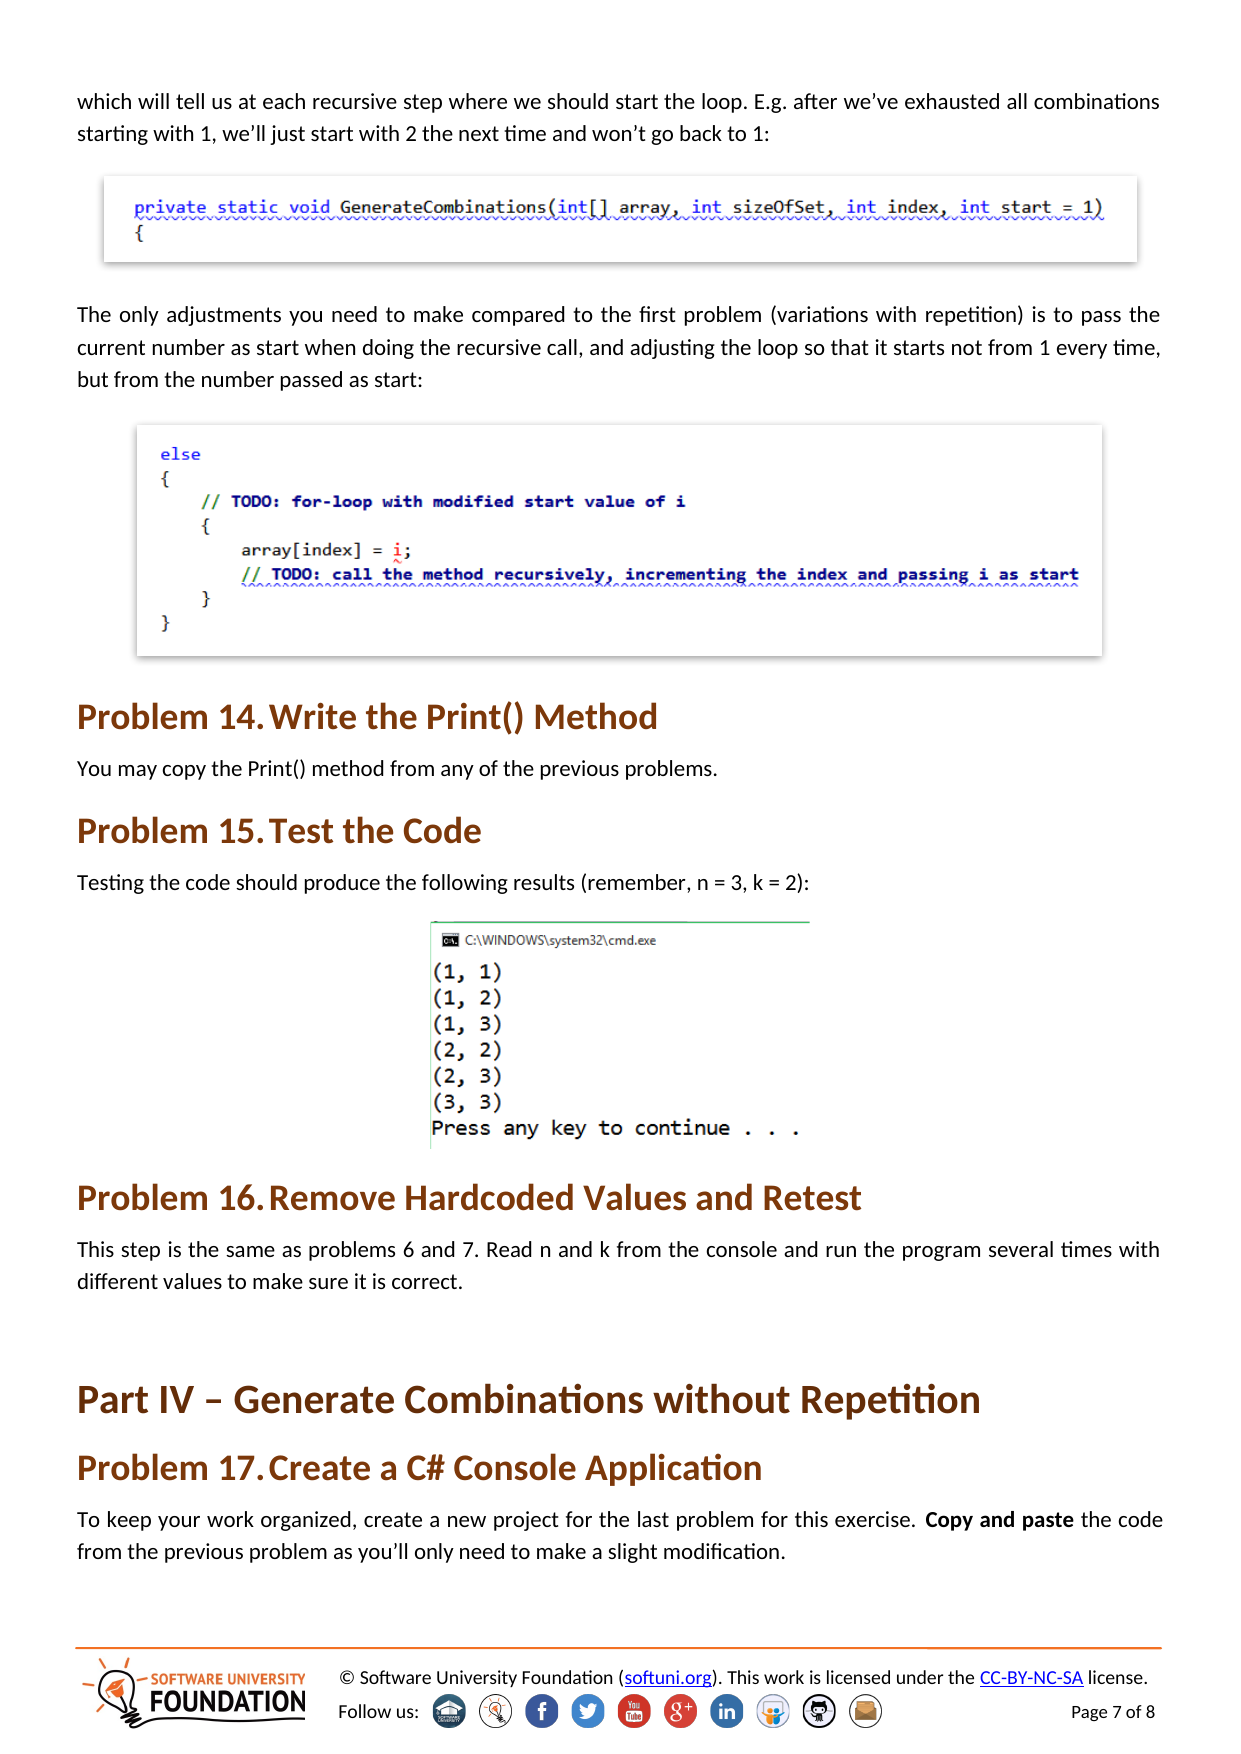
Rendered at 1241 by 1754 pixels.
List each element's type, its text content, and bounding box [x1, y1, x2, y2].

text The only adjustments you need to make compared to the first problem (variations with repetition) is to pass the current number as start when doing the recursive call, and adjusting the loop so that it starts not from 1 every time, but from the number passed as start: [77, 301, 1163, 393]
picture [119, 191, 1123, 247]
text To keep your work organized, create a new project for the last problem for this exercise. Copy and paste the code from the previous problem as you’ll only need to make a slight modification. [77, 1505, 1163, 1565]
picture [430, 921, 810, 1149]
picture [710, 1694, 744, 1728]
subtitle Remove Hardcoded Values and Retest [77, 1174, 1163, 1219]
picture [617, 1694, 651, 1728]
picture [802, 1694, 836, 1728]
text Testing the code should produce the following results (remember, n = 3, k = 2): [77, 868, 1163, 896]
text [77, 87, 1163, 147]
picture [571, 1694, 605, 1728]
picture [756, 1694, 790, 1728]
picture [479, 1694, 512, 1728]
subtitle Test the Code [77, 807, 1163, 853]
subtitle Create a C# Console Application [77, 1444, 1163, 1490]
picture [525, 1694, 559, 1728]
picture [664, 1694, 697, 1728]
text You may copy the Print() method from any of the previous problems. [77, 754, 1163, 782]
text This step is the same as problems 6 and 7. Read n and k from the console and run the program several times with different values to make sure it is correct. [77, 1235, 1163, 1295]
picture [849, 1694, 882, 1728]
subtitle Part IV – Generate Combinations without Repetition [77, 1373, 1163, 1424]
picture [432, 1694, 466, 1728]
picture [81, 1656, 305, 1729]
subtitle Write the Print() Method [77, 693, 1163, 739]
picture [151, 440, 1087, 641]
